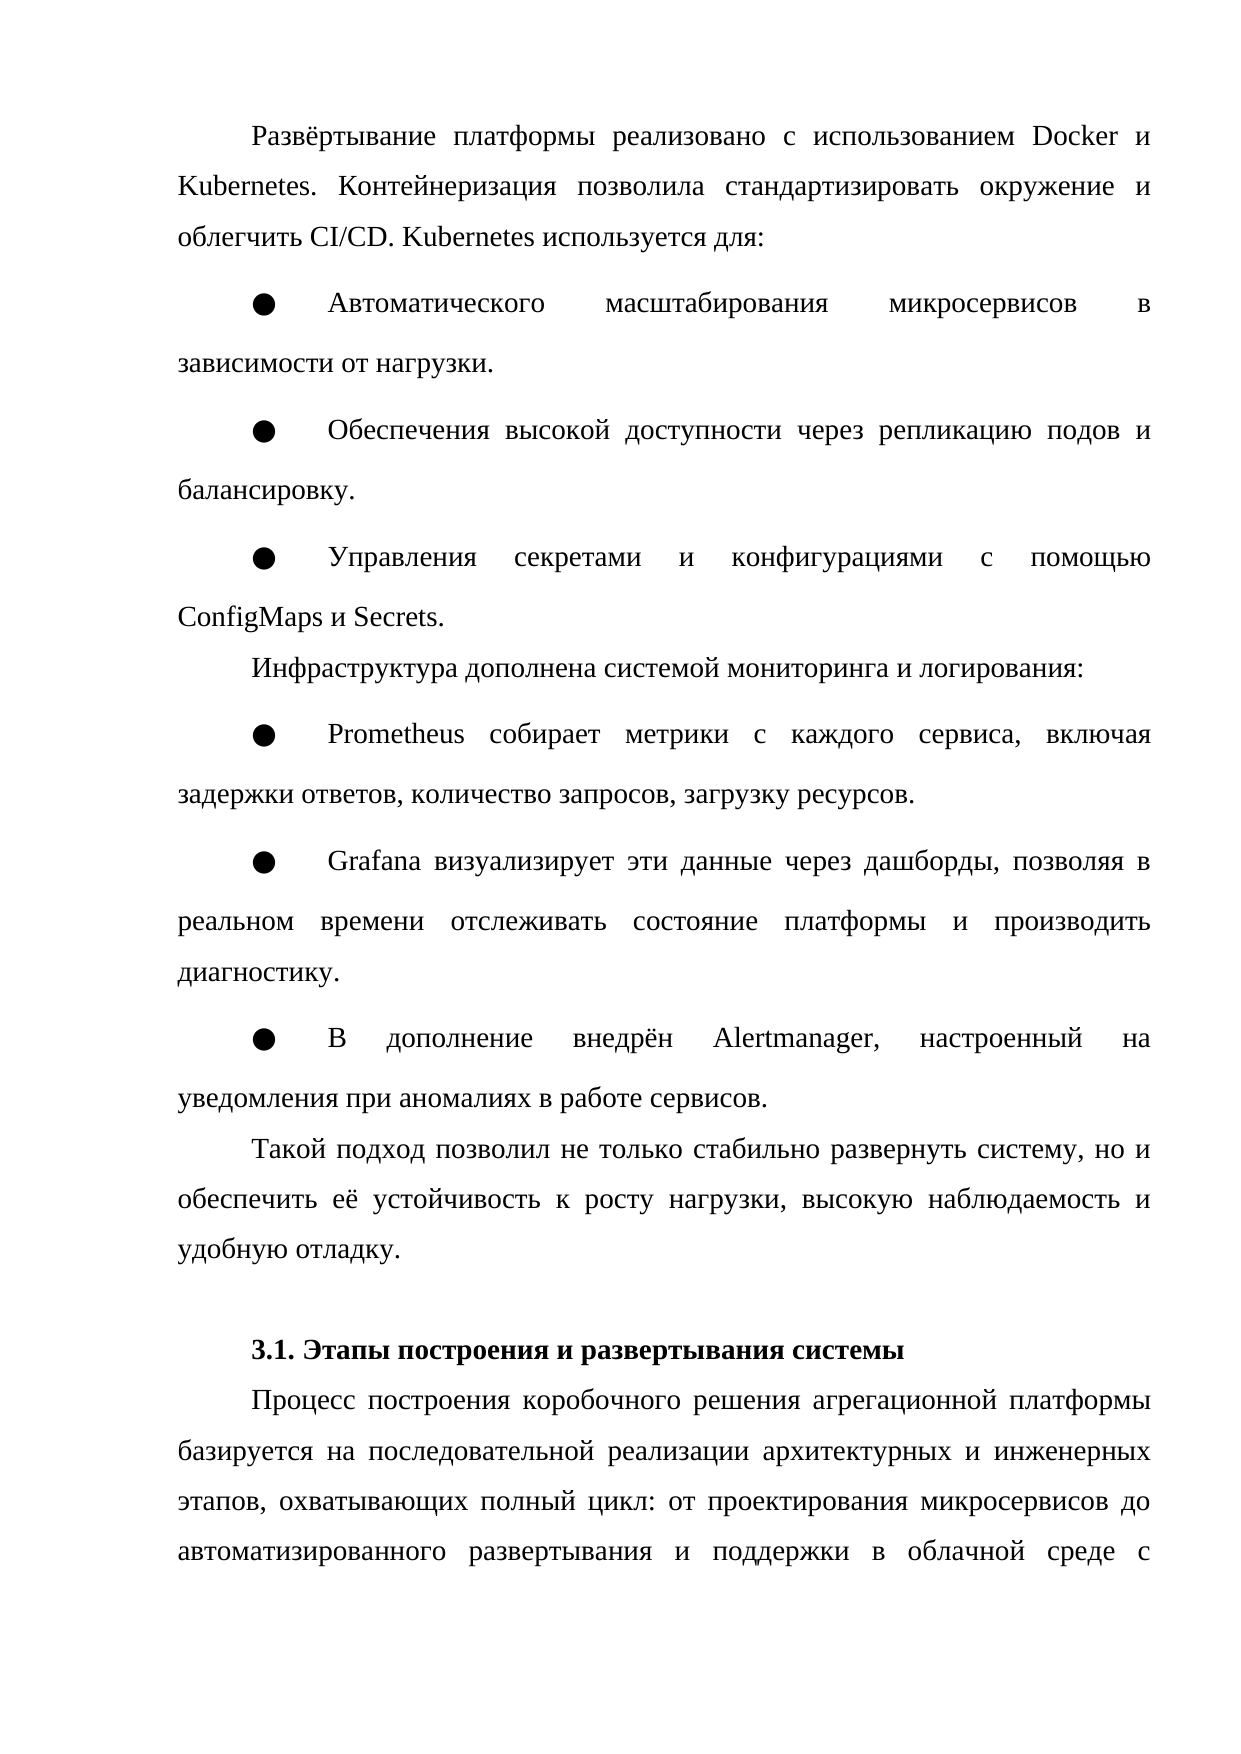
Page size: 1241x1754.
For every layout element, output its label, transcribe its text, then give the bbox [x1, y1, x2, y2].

list Автоматического масштабирования микросервисов в зависимости от нагрузки. [177, 269, 1152, 379]
list Обеспечения высокой доступности через репликацию подов и балансировку. [177, 396, 1152, 506]
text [177, 1382, 1152, 1567]
text Такой подход позволил не только стабильно развернуть систему, но и обеспечить её устойчивость к росту нагрузки, высокую наблюдаемость и удобную отладку. [177, 1131, 1152, 1265]
text Развёртывание платформы реализовано с использованием Docker и Kubernetes. Контейнеризация позволила стандартизировать окружение и облегчить CI/CD. Kubernetes используется для: [177, 118, 1152, 252]
list Prometheus собирает метрики с каждого сервиса, включая задержки ответов, количество запросов, загрузку ресурсов. [177, 700, 1152, 810]
list Управления секретами и конфигурациями с помощью ConfigMaps и Secrets. [177, 523, 1152, 633]
text Инфраструктура дополнена системой мониторинга и логирования: [177, 650, 1152, 683]
text 3.1. Этапы построения и развертывания системы [177, 1332, 1152, 1366]
list Grafana визуализирует эти данные через дашборды, позволяя в реальном времени отслеживать состояние платформы и производить диагностику. [177, 827, 1152, 987]
list В дополнение внедрён Alertmanager, настроенный на уведомления при аномалиях в работе сервисов. [177, 1004, 1152, 1114]
